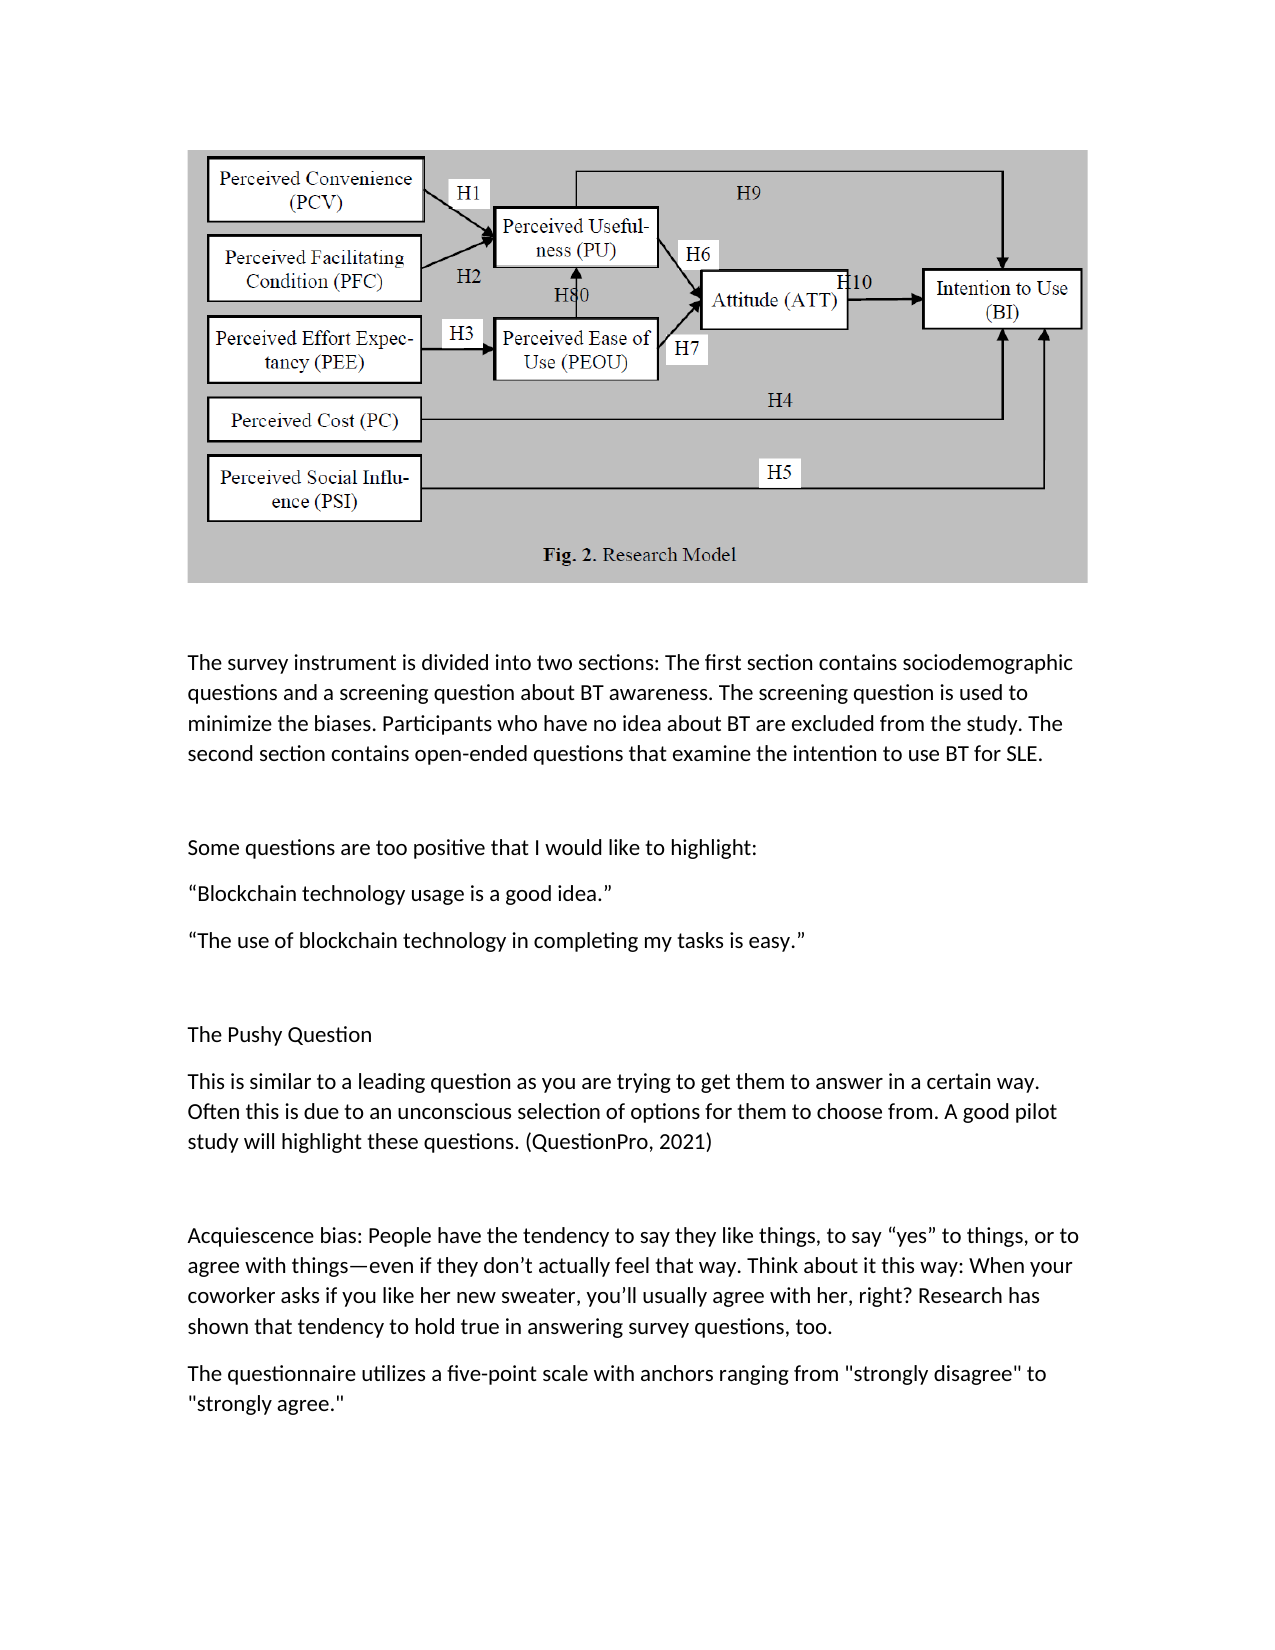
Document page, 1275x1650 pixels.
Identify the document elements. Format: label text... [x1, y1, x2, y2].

text “Blockchain technology usage is a good idea.” [187, 879, 1087, 908]
text This is similar to a leading question as you are trying to get them to answer in a certain way. Often this is due to an unconscious selection of options for them to choose from. A good pilot study will highlight these questions. (QuestionPro, 2021) [187, 1067, 1087, 1156]
text The survey instrument is divided into two sections: The first section contains sociodemographic questions and a screening question about BT awareness. The screening question is used to minimize the biases. Participants who have no idea about BT are excluded from the study. The second section contains open-ended questions that examine the intention to use BT for SLE. [187, 648, 1087, 767]
text Some questions are too positive that I would like to highlight: [187, 833, 1087, 861]
text The Pushy Question [187, 1020, 1087, 1048]
text Acquiescence bias: People have the tendency to say they like things, to say “yes” to things, or to agree with things—even if they don’t actually feel that way. Think about it this way: When your coworker asks if you like her new sweater, you’ll usually agree with her, right? Research has shown that tendency to hold true in answering survey questions, too. [187, 1221, 1087, 1340]
picture [187, 150, 1088, 583]
text “The use of blockchain technology in completing my tasks is easy.” [187, 926, 1087, 954]
text The questionnaire utilizes a five-point scale with anchors ranging from "strongly disagree" to "strongly agree." [187, 1359, 1087, 1417]
